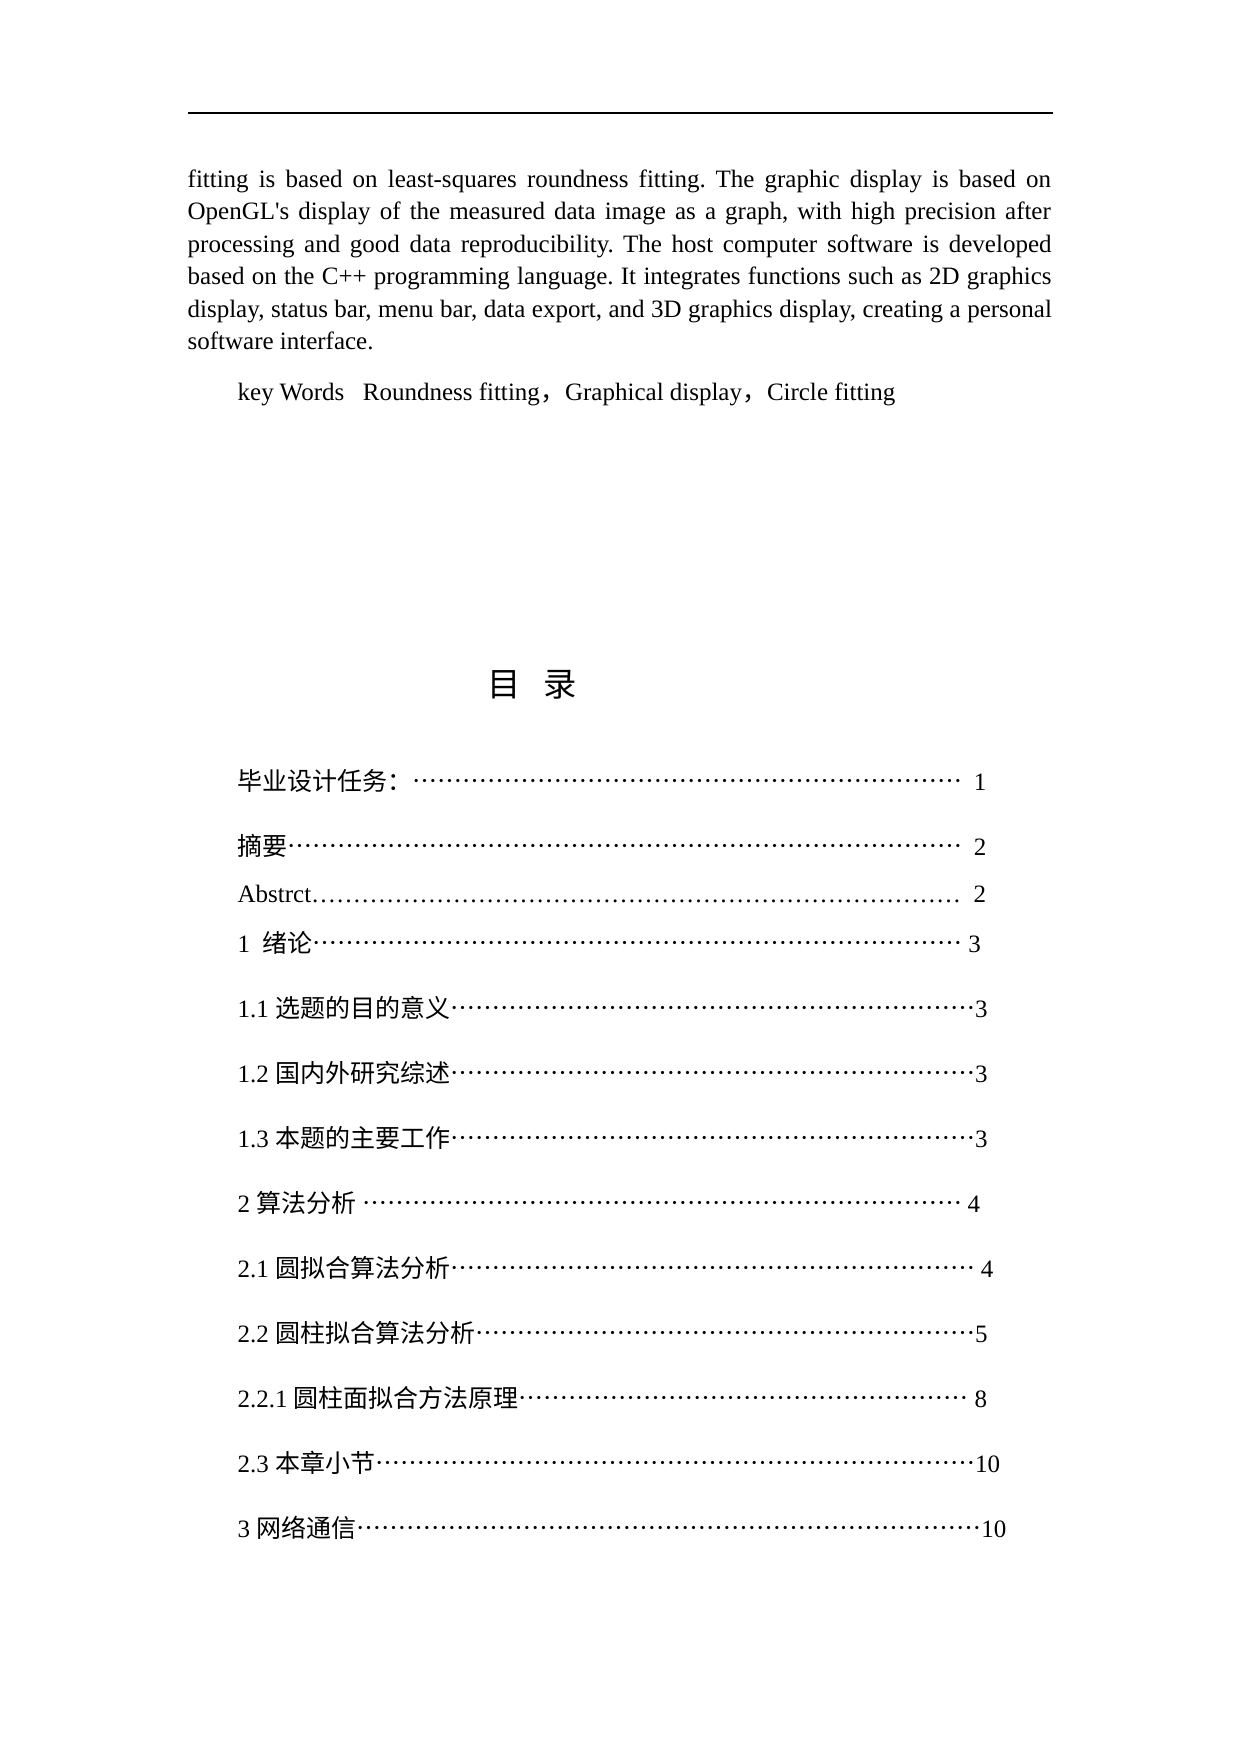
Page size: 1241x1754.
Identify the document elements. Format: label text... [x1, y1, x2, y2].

text 1.2 国内外研究综述………………………………………………………3 [187, 1039, 1053, 1104]
text Abstrct…………………………………………………………………… 2 [187, 877, 1053, 909]
text 摘要……………………………………………………………………… 2 [187, 812, 1053, 877]
text 2.3 本章小节………………………………………………………………10 [187, 1429, 1053, 1494]
text 2 算法分析 ……………………………………………………………… 4 [187, 1169, 1053, 1234]
text 1.3 本题的主要工作………………………………………………………3 [187, 1104, 1053, 1169]
text 2.2 圆柱拟合算法分析……………………………………………………5 [187, 1299, 1053, 1364]
text 目 录 [187, 649, 1053, 714]
text 2.1 圆拟合算法分析……………………………………………………… 4 [187, 1234, 1053, 1299]
text 1.1 选题的目的意义………………………………………………………3 [187, 974, 1053, 1039]
text 毕业设计任务：………………………………………………………… 1 [187, 747, 1053, 812]
text 1 绪论…………………………………………………………………… 3 [187, 909, 1053, 974]
text 3 网络通信…………………………………………………………………10 [187, 1494, 1053, 1559]
text 2.2.1 圆柱面拟合方法原理……………………………………………… 8 [187, 1364, 1053, 1429]
text key Words Roundness fitting，Graphical display，Circle fitting [187, 357, 1053, 422]
